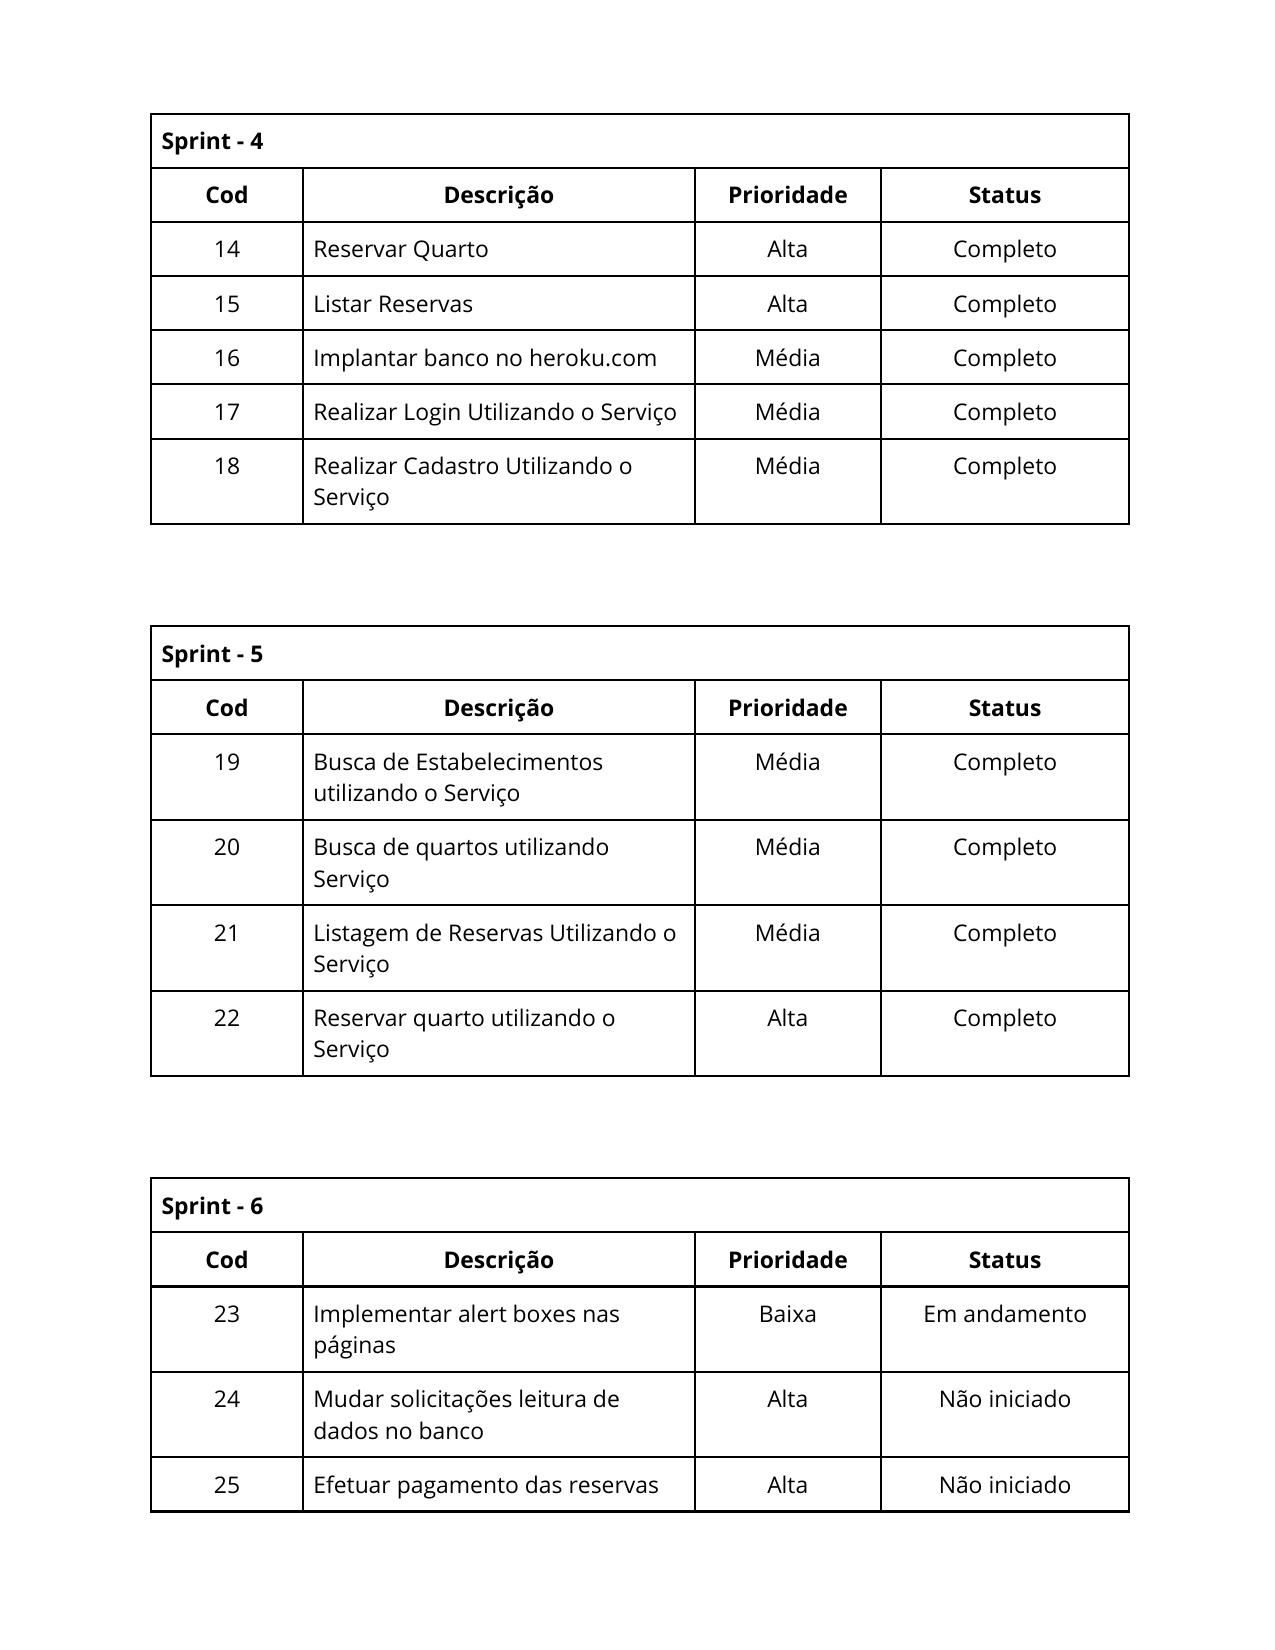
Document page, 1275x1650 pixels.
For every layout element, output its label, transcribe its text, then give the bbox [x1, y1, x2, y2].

table_cell 17 [152, 385, 302, 437]
table_cell Reservar quarto utilizando o Serviço [304, 992, 694, 1075]
table_cell Em andamento [882, 1288, 1128, 1371]
table_cell Média [696, 385, 880, 437]
table_cell 14 [152, 223, 302, 275]
table_cell Efetuar pagamento das reservas [304, 1458, 694, 1510]
table_cell Completo [882, 440, 1128, 523]
table_cell Listagem de Reservas Utilizando o Serviço [304, 906, 694, 989]
table_cell Completo [882, 277, 1128, 329]
table_cell Completo [882, 735, 1128, 819]
table_cell Não iniciado [882, 1458, 1128, 1510]
table_cell Descrição [304, 681, 694, 733]
table_cell Descrição [304, 169, 694, 221]
table_cell Cod [152, 169, 302, 221]
table_cell 25 [152, 1458, 302, 1510]
table_cell Busca de quartos utilizando Serviço [304, 821, 694, 904]
table_cell 20 [152, 821, 302, 904]
table_cell Prioridade [696, 169, 880, 221]
table_cell 23 [152, 1288, 302, 1371]
table_cell Alta [696, 223, 880, 275]
table_cell Alta [696, 1373, 880, 1456]
table_cell Média [696, 735, 880, 819]
table_cell Completo [882, 906, 1128, 989]
table_cell Média [696, 821, 880, 904]
table_cell Completo [882, 992, 1128, 1075]
table_cell 15 [152, 277, 302, 329]
table_cell Não iniciado [882, 1373, 1128, 1456]
table_cell Completo [882, 385, 1128, 437]
table_cell Cod [152, 681, 302, 733]
table_cell Mudar solicitações leitura de dados no banco [304, 1373, 694, 1456]
table_cell Reservar Quarto [304, 223, 694, 275]
table_cell Listar Reservas [304, 277, 694, 329]
table_cell Média [696, 906, 880, 989]
table_cell Status [882, 169, 1128, 221]
table_cell Completo [882, 821, 1128, 904]
table_cell Implantar banco no heroku.com [304, 331, 694, 383]
table_cell 22 [152, 992, 302, 1075]
table_cell Alta [696, 992, 880, 1075]
table_cell Status [882, 681, 1128, 733]
table_cell 19 [152, 735, 302, 819]
table_cell Realizar Cadastro Utilizando o Serviço [304, 440, 694, 523]
table_header Sprint - 5 [152, 627, 1128, 679]
table_cell Cod [152, 1233, 302, 1285]
table_cell Implementar alert boxes nas páginas [304, 1288, 694, 1371]
table_cell Alta [696, 277, 880, 329]
table_header Sprint - 4 [152, 115, 1128, 167]
table_cell Prioridade [696, 1233, 880, 1285]
table_cell Descrição [304, 1233, 694, 1285]
table_cell Baixa [696, 1288, 880, 1371]
table_cell 16 [152, 331, 302, 383]
table_cell Realizar Login Utilizando o Serviço [304, 385, 694, 437]
table_cell Prioridade [696, 681, 880, 733]
table_cell 21 [152, 906, 302, 989]
table_cell 24 [152, 1373, 302, 1456]
table_header Sprint - 6 [152, 1179, 1128, 1231]
table_cell Busca de Estabelecimentos utilizando o Serviço [304, 735, 694, 819]
table_cell Completo [882, 331, 1128, 383]
table_cell Média [696, 440, 880, 523]
table_cell Média [696, 331, 880, 383]
table_cell Completo [882, 223, 1128, 275]
table_cell Alta [696, 1458, 880, 1510]
table_cell Status [882, 1233, 1128, 1285]
table_cell 18 [152, 440, 302, 523]
